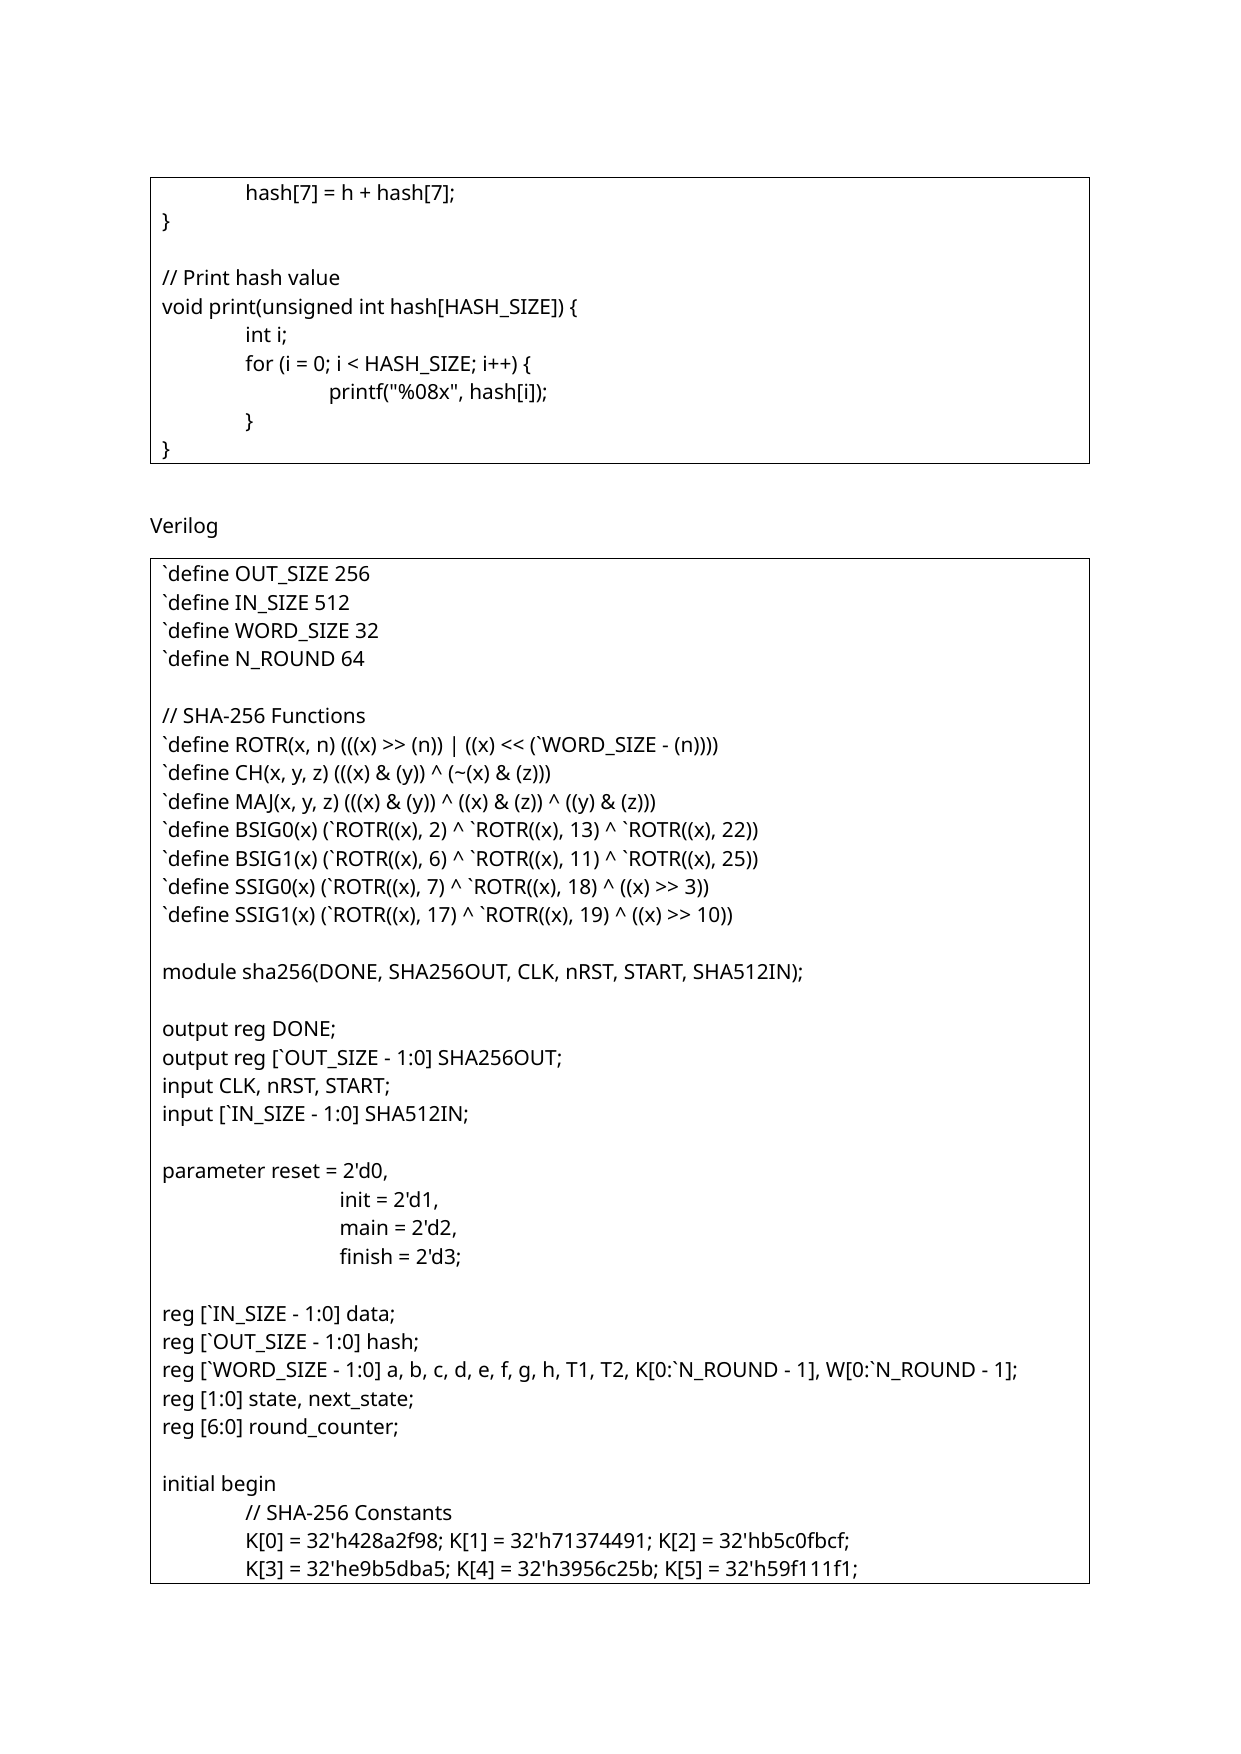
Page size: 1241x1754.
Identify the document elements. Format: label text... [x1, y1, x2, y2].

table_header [151, 178, 1089, 463]
subtitle Verilog [150, 511, 1090, 539]
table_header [151, 559, 1089, 1583]
